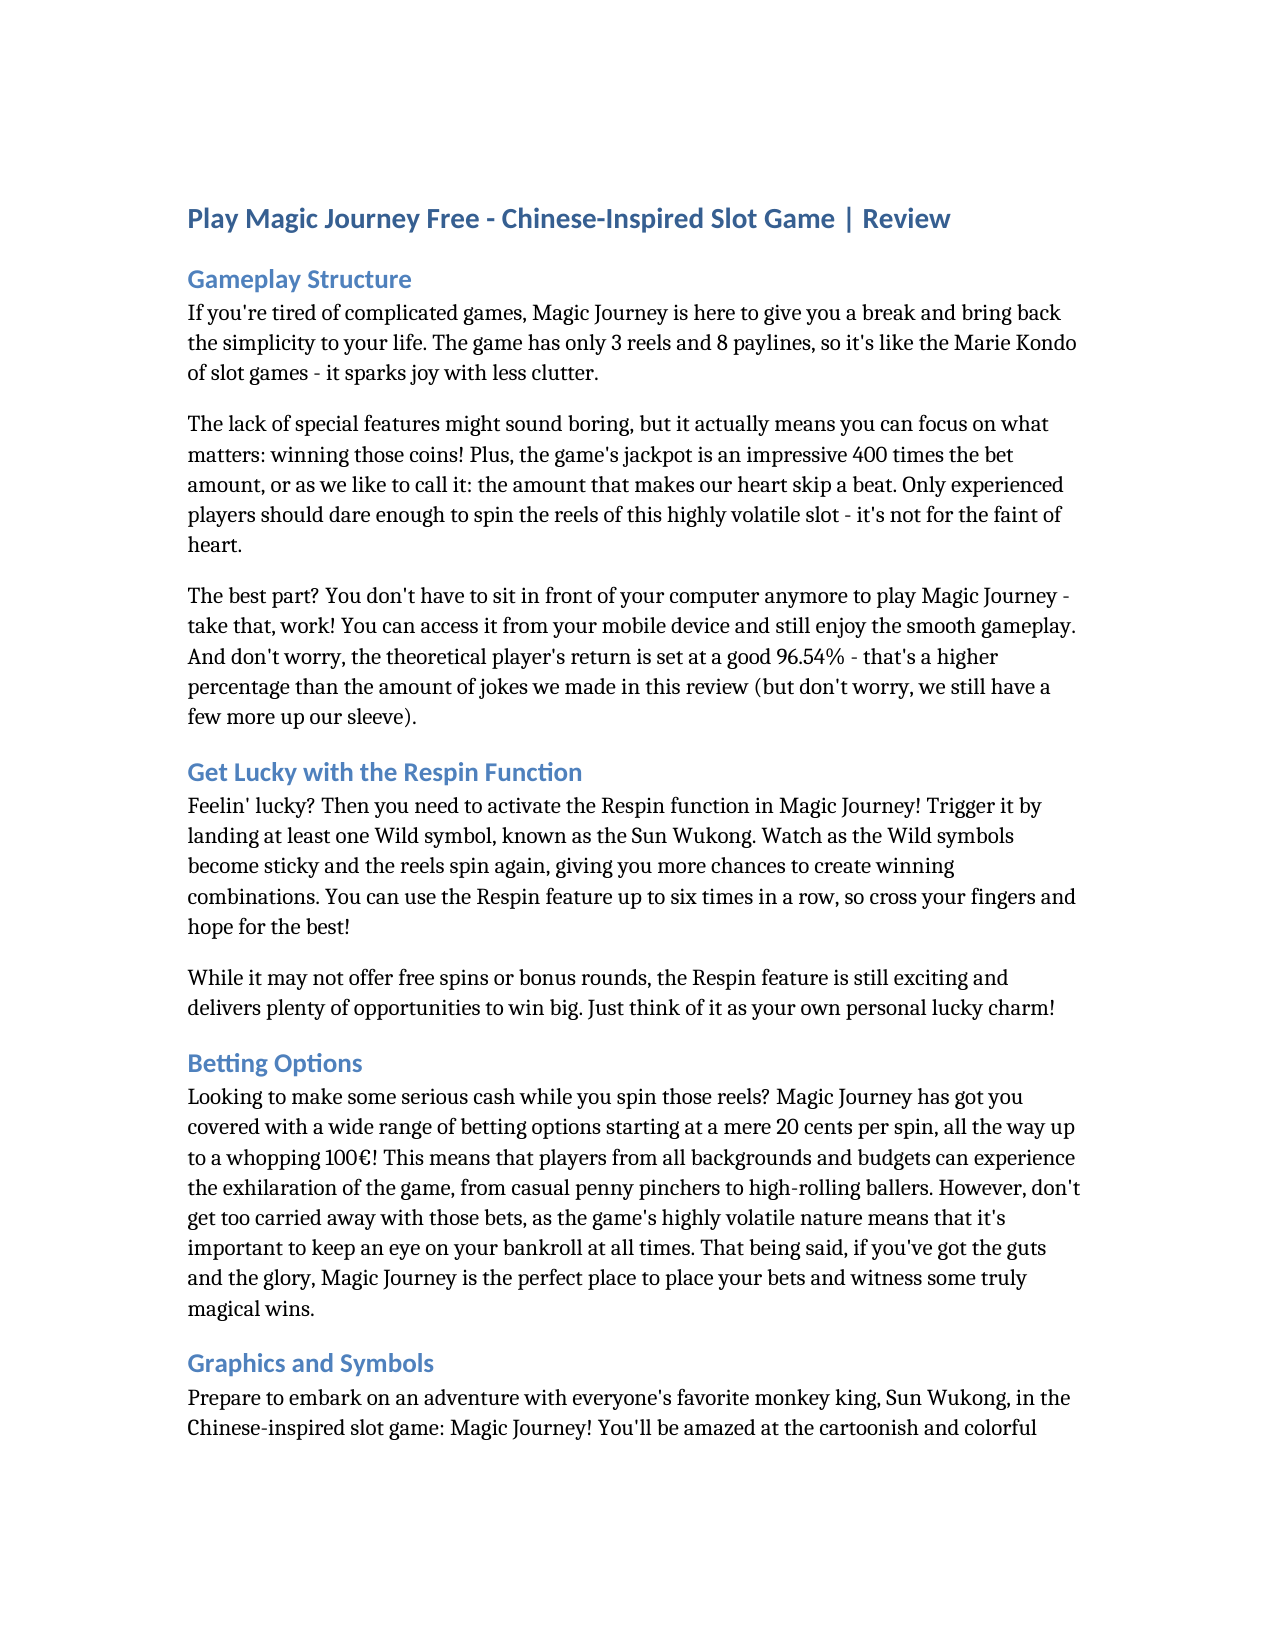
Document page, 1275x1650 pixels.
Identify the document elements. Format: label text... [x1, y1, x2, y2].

subtitle Betting Options [187, 1046, 1087, 1079]
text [187, 1384, 1087, 1441]
text Looking to make some serious cash while you spin those reels? Magic Journey has got you covered with a wide range of betting options starting at a mere 20 cents per spin, all the way up to a whopping 100€! This means that players from all backgrounds and budgets can experience the exhilaration of the game, from casual penny pinchers to high-rolling ballers. However, don't get too carried away with those bets, as the game's highly volatile nature means that it's important to keep an eye on your bankroll at all times. That being said, if you've got the guts and the glory, Magic Journey is the perfect place to place your bets and witness some truly magical wins. [187, 1084, 1087, 1322]
text The lack of special features might sound boring, but it actually means you can focus on what matters: winning those coins! Plus, the game's jackpot is an impressive 400 times the bet amount, or as we like to call it: the amount that makes our heart skip a beat. Only experienced players should dare enough to spin the reels of this highly volatile slot - it's not for the faint of heart. [187, 411, 1087, 558]
subtitle Graphics and Symbols [187, 1346, 1087, 1379]
subtitle Play Magic Journey Free - Chinese-Inspired Slot Game | Review [187, 200, 1087, 236]
subtitle Gameplay Structure [187, 262, 1087, 295]
text While it may not offer free spins or bonus rounds, the Respin feature is still exciting and delivers plenty of opportunities to win big. Just think of it as your own personal lucky charm! [187, 965, 1087, 1021]
text Feelin' lucky? Then you need to activate the Respin function in Magic Journey! Trigger it by landing at least one Wild symbol, known as the Sun Wukong. Watch as the Wild symbols become sticky and the reels spin again, giving you more chances to create winning combinations. You can use the Respin feature up to six times in a row, so cross your fingers and hope for the best! [187, 793, 1087, 940]
text The best part? You don't have to sit in front of your computer anymore to play Magic Journey - take that, work! You can access it from your mobile device and still enjoy the smooth gameplay. And don't worry, the theoretical player's return is set at a good 96.54% - that's a higher percentage than the amount of jokes we made in this review (but don't worry, we still have a few more up our sleeve). [187, 583, 1087, 730]
subtitle Get Lucky with the Respin Function [187, 755, 1087, 788]
text If you're tired of complicated games, Magic Journey is here to give you a break and bring back the simplicity to your life. The game has only 3 reels and 8 paylines, so it's like the Marie Kondo of slot games - it sparks joy with less clutter. [187, 300, 1087, 386]
